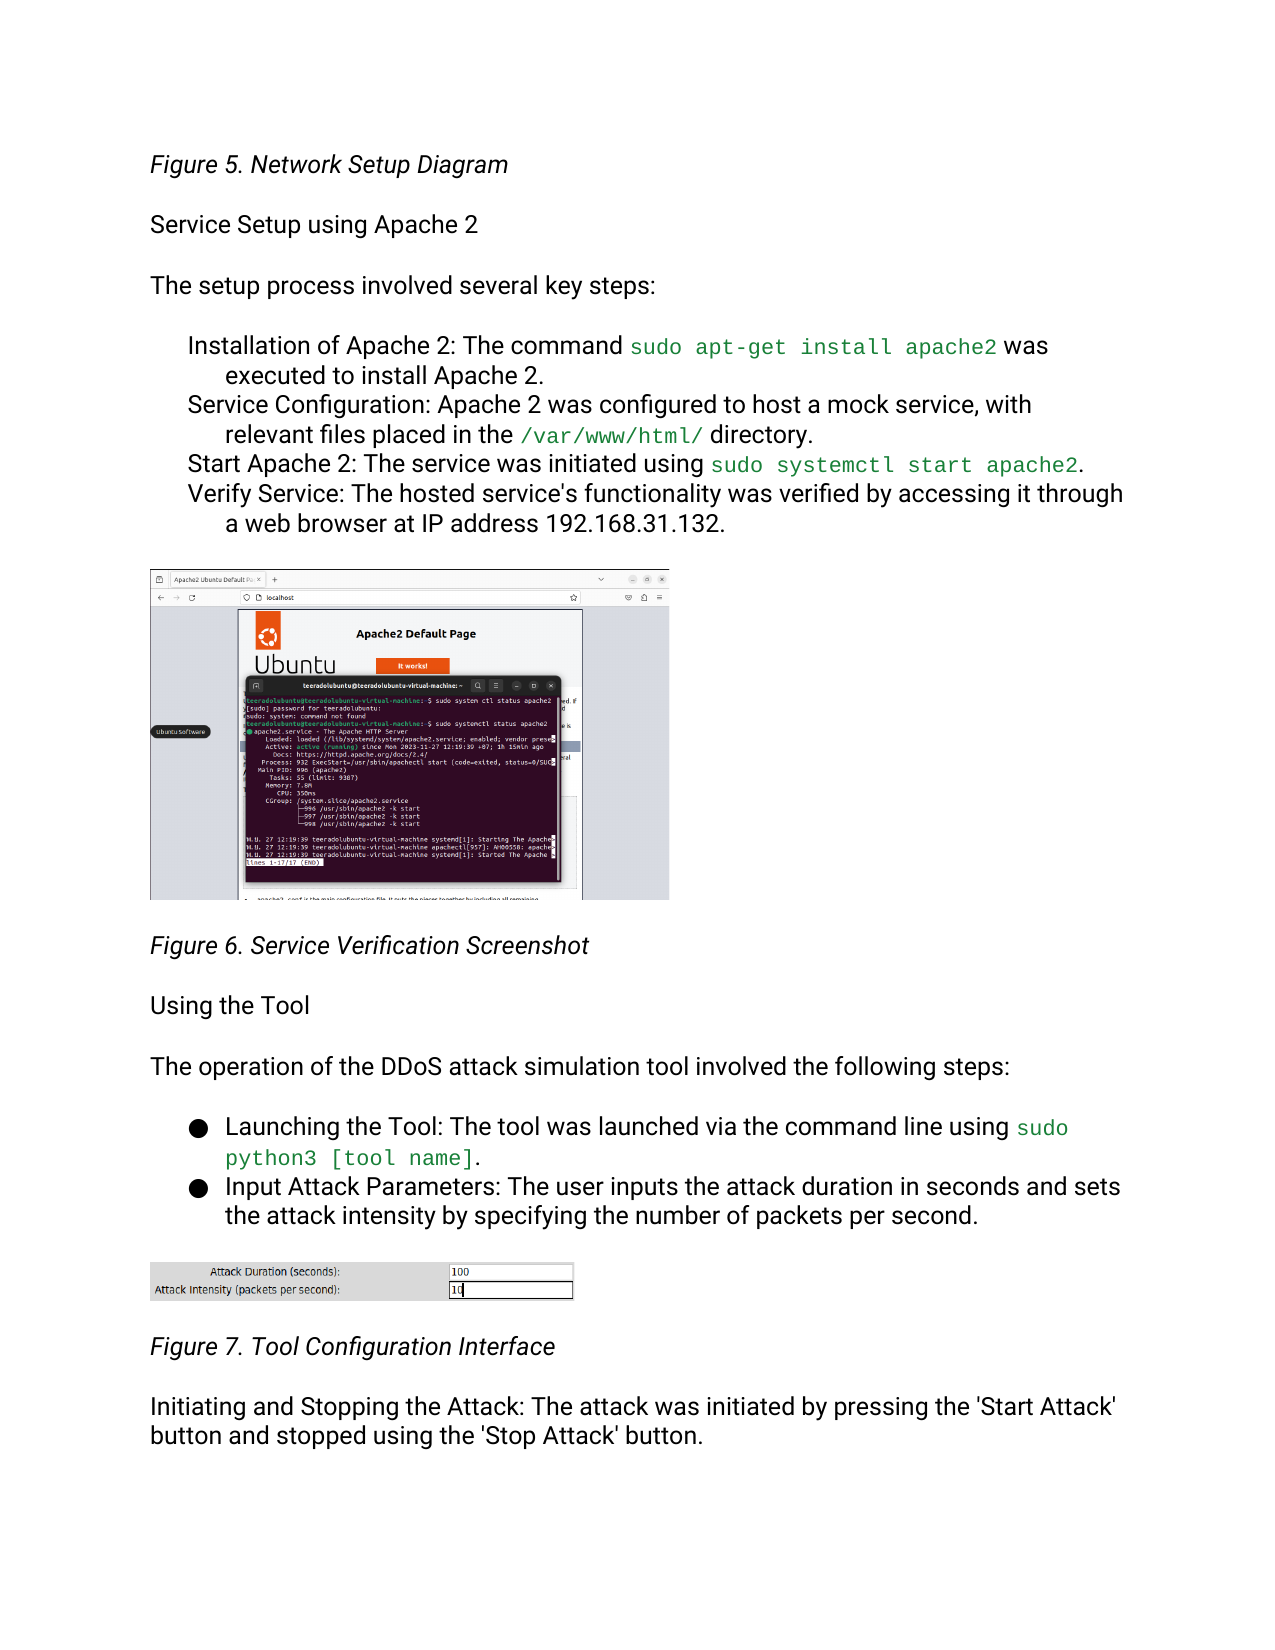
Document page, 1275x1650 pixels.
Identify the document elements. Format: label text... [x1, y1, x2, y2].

picture [150, 1262, 575, 1301]
list Verify Service: The hosted service's functionality was verified by accessing it through a web browser at IP address 192.168.31.132. [187, 479, 1125, 538]
text The setup process involved several key steps: [150, 271, 1125, 300]
list Input Attack Parameters: The user inputs the attack duration in seconds and sets the attack intensity by specifying the number of packets per second. [187, 1172, 1125, 1231]
text Figure 6. Service Verification Screenshot [150, 931, 1125, 960]
list Installation of Apache 2: The command sudo apt-get install apache2 was executed to install Apache 2. [187, 332, 1125, 391]
text Figure 5. Network Setup Diagram [150, 150, 1125, 179]
list Start Apache 2: The service was initiated using sudo systemctl start apache2. [187, 450, 1125, 479]
text Initiating and Stopping the Attack: The attack was initiated by pressing the 'Start Attack' button and stopped using the 'Stop Attack' button. [150, 1392, 1125, 1451]
text Using the Tool [150, 992, 1125, 1021]
list Launching the Tool: The tool was launched via the command line using sudo python3 [tool name]. [187, 1113, 1125, 1172]
list Service Configuration: Apache 2 was configured to host a mock service, with relevant files placed in the /var/www/html/ directory. [187, 391, 1125, 450]
text Service Setup using Apache 2 [150, 211, 1125, 240]
text Figure 7. Tool Configuration Interface [150, 1332, 1125, 1361]
text The operation of the DDoS attack simulation tool involved the following steps: [150, 1052, 1125, 1081]
picture [150, 569, 670, 900]
